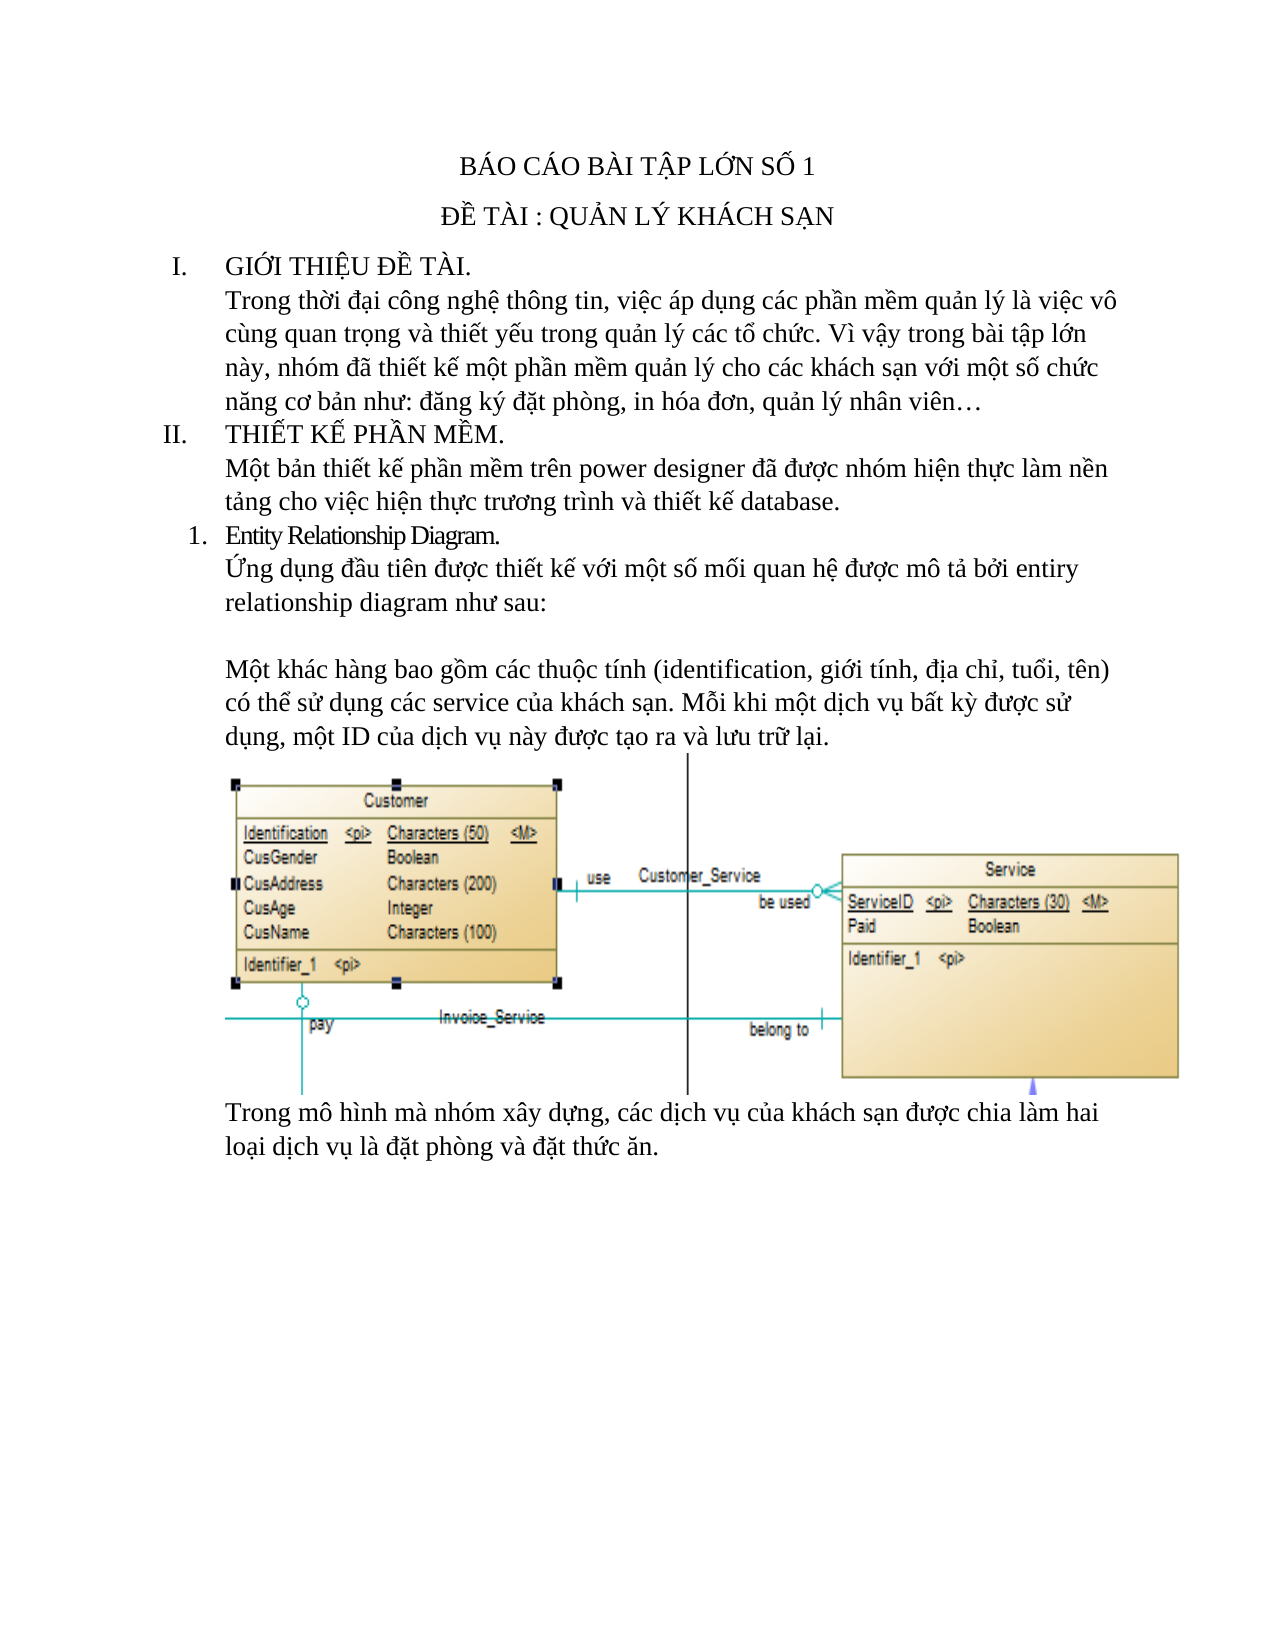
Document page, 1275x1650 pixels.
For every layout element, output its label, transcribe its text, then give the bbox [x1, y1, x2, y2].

list Một khác hàng bao gồm các thuộc tính (identification, giới tính, địa chỉ, tuổi, tên) có thể sử dụng các service của khách sạn. Mỗi khi một dịch vụ bất kỳ được sử dụng, một ID của dịch vụ này được tạo ra và lưu trữ lại. [225, 653, 1125, 751]
list Ứng dụng đầu tiên được thiết kế với một số mối quan hệ được mô tả bởi entiry relationship diagram như sau: [225, 552, 1125, 617]
list GIỚI THIỆU ĐỀ TÀI. [187, 250, 1125, 282]
text ĐỀ TÀI : QUẢN LÝ KHÁCH SẠN [150, 200, 1125, 231]
list Trong mô hình mà nhóm xây dựng, các dịch vụ của khách sạn được chia làm hai loại dịch vụ là đặt phòng và đặt thức ăn. [225, 1096, 1125, 1161]
text BÁO CÁO BÀI TẬP LỚN SỐ 1 [150, 150, 1125, 181]
list THIẾT KẾ PHẦN MỀM. [187, 418, 1125, 449]
list Trong thời đại công nghệ thông tin, việc áp dụng các phần mềm quản lý là việc vô cùng quan trọng và thiết yếu trong quản lý các tổ chức. Vì vậy trong bài tập lớn này, nhóm đã thiết kế một phần mềm quản lý cho các khách sạn với một số chức năng cơ bản như: đăng ký đặt phòng, in hóa đơn, quản lý nhân viên… [225, 284, 1125, 416]
list Một bản thiết kế phần mềm trên power designer đã được nhóm hiện thực làm nền tảng cho việc hiện thực trương trình và thiết kế database. [225, 452, 1125, 516]
picture [225, 753, 1200, 1095]
list Entity Relationship Diagram. [187, 519, 1125, 550]
